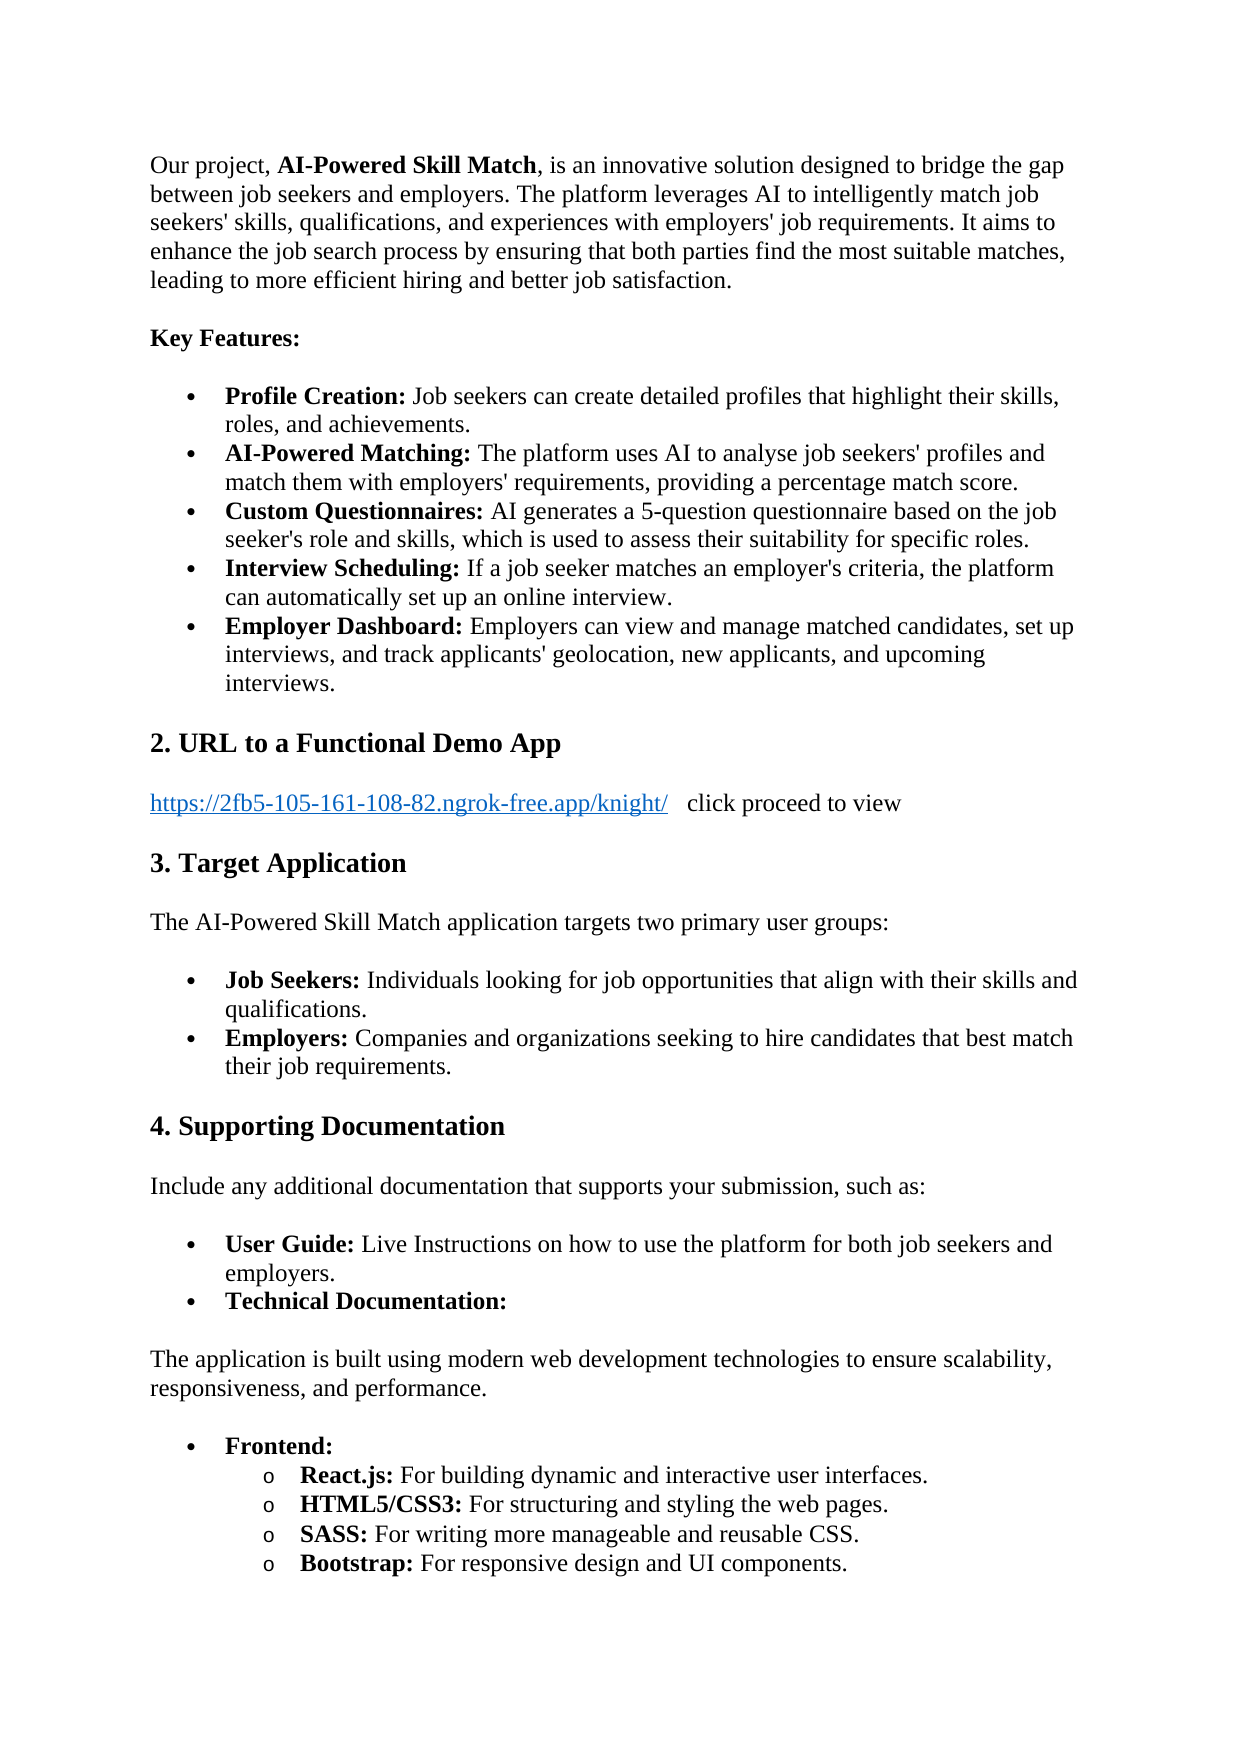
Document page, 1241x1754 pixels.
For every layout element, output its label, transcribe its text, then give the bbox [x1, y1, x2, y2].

list SASS: For writing more manageable and reusable CSS. [262, 1519, 1090, 1548]
list HTML5/CSS3: For structuring and styling the web pages. [262, 1489, 1090, 1519]
text The AI-Powered Skill Match application targets two primary user groups: [150, 907, 1090, 936]
text 2. URL to a Functional Demo App [150, 726, 1090, 759]
text Our project, AI-Powered Skill Match, is an innovative solution designed to bridge the gap between job seekers and employers. The platform leverages AI to intelligently match job seekers' skills, qualifications, and experiences with employers' job requirements. It aims to enhance the job search process by ensuring that both parties find the most suitable matches, leading to more efficient hiring and better job satisfaction. [150, 150, 1090, 294]
text 3. Target Application [150, 846, 1090, 878]
text Key Features: [150, 323, 1090, 352]
list React.js: For building dynamic and interactive user interfaces. [262, 1460, 1090, 1489]
list Employers: Companies and organizations seeking to hire candidates that best match their job requirements. [187, 1023, 1090, 1080]
list Bootstrap: For responsive design and UI components. [262, 1548, 1090, 1578]
text https://2fb5-105-161-108-82.ngrok-free.app/knight/ click proceed to view [150, 788, 1090, 817]
list AI-Powered Matching: The platform uses AI to analyse job seekers' profiles and match them with employers' requirements, providing a percentage match score. [187, 438, 1090, 496]
list Custom Questionnaires: AI generates a 5-question questionnaire based on the job seeker's role and skills, which is used to assess their suitability for specific roles. [187, 496, 1090, 553]
list Technical Documentation: [187, 1286, 1090, 1315]
list Frontend: [187, 1431, 1090, 1460]
text The application is built using modern web development technologies to ensure scalability, responsiveness, and performance. [150, 1344, 1090, 1402]
text 4. Supporting Documentation [150, 1109, 1090, 1142]
list User Guide: Live Instructions on how to use the platform for both job seekers and employers. [187, 1229, 1090, 1286]
list Employer Dashboard: Employers can view and manage matched candidates, set up interviews, and track applicants' geolocation, new applicants, and upcoming interviews. [187, 611, 1090, 697]
list Interview Scheduling: If a job seeker matches an employer's criteria, the platform can automatically set up an online interview. [187, 553, 1090, 611]
list Profile Creation: Job seekers can create detailed profiles that highlight their skills, roles, and achievements. [187, 381, 1090, 438]
text Include any additional documentation that supports your submission, such as: [150, 1171, 1090, 1200]
list Job Seekers: Individuals looking for job opportunities that align with their skills and qualifications. [187, 965, 1090, 1023]
